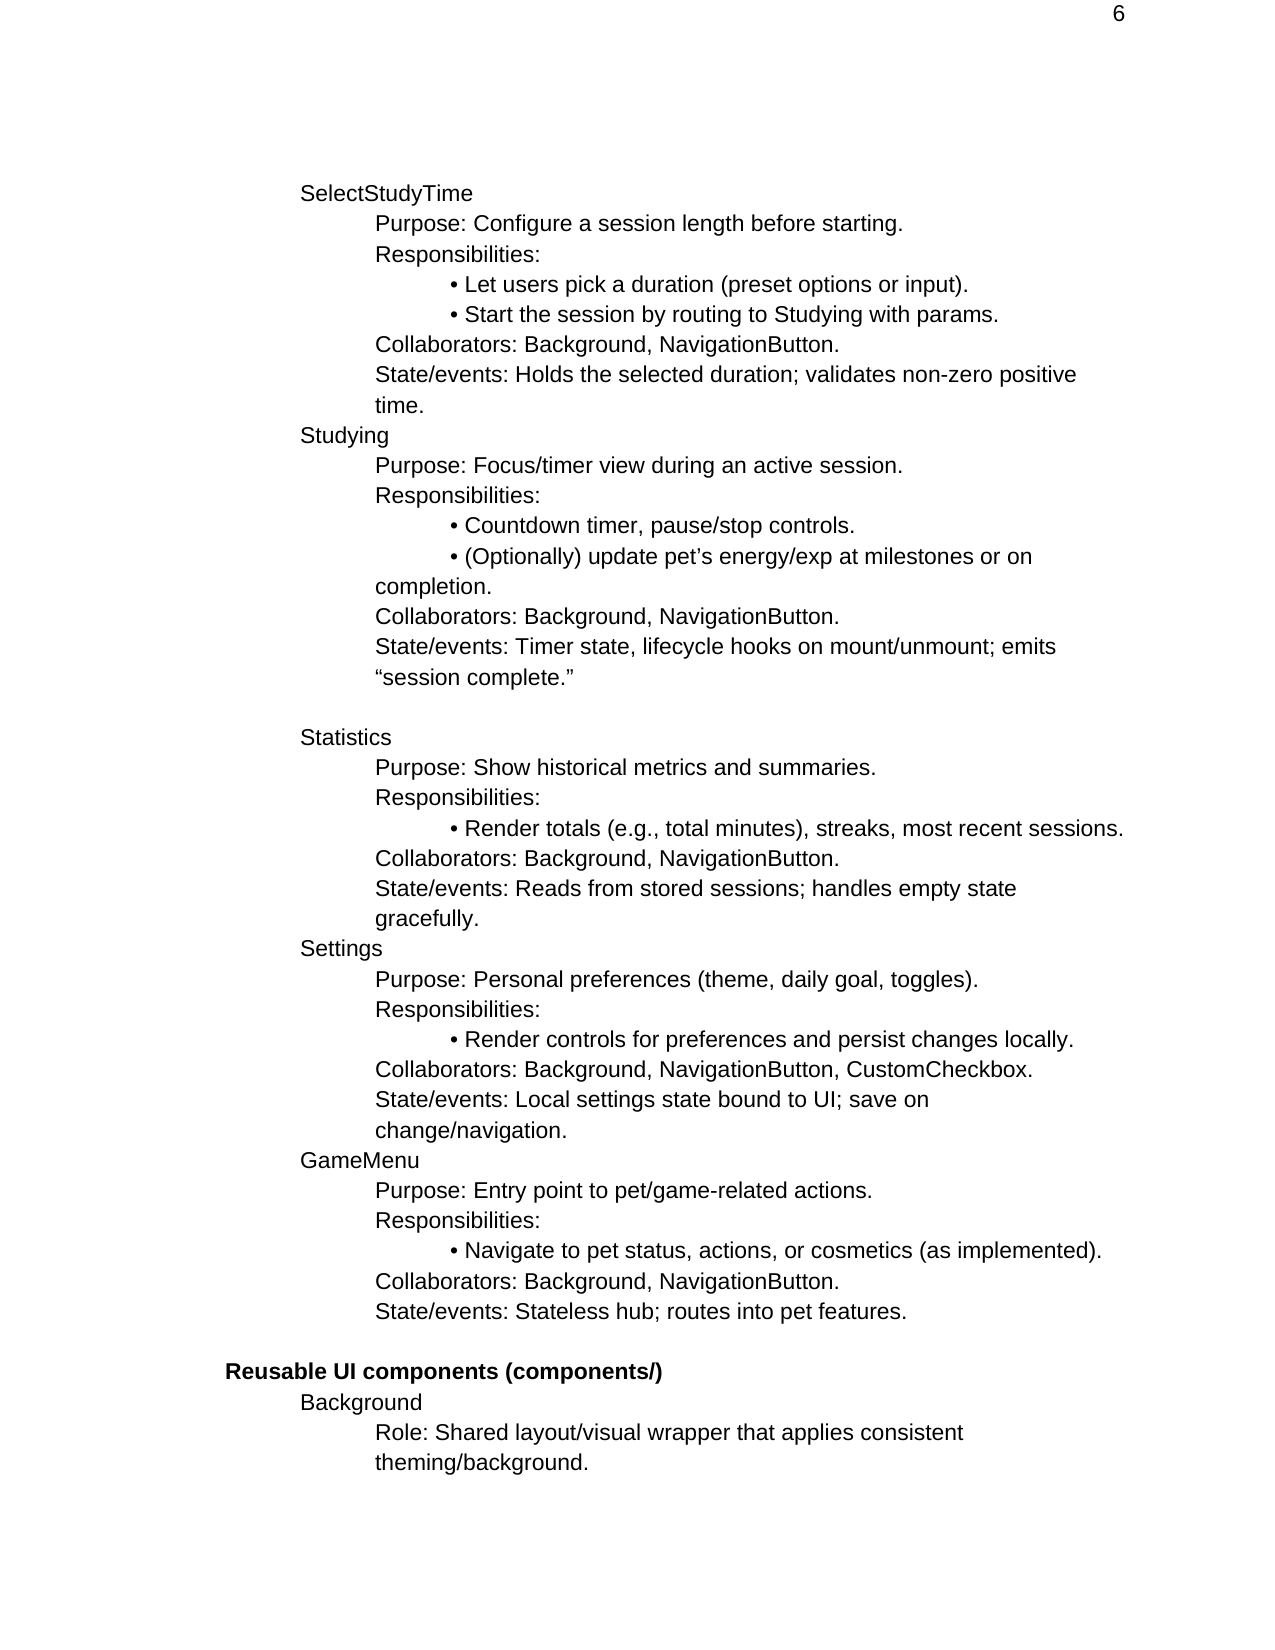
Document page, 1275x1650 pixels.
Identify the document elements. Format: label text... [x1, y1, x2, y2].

text State/events: Local settings state bound to UI; save on change/navigation. [375, 1086, 1125, 1143]
text Purpose: Show historical metrics and summaries. [375, 754, 1125, 781]
text GameMenu [300, 1147, 1125, 1173]
text Studying [300, 422, 1125, 448]
text • Navigate to pet status, actions, or cosmetics (as implemented). [375, 1237, 1125, 1264]
text • Countdown timer, pause/stop controls. [375, 512, 1125, 539]
text State/events: Holds the selected duration; validates non-zero positive time. [375, 361, 1125, 418]
text • Start the session by routing to Studying with params. [375, 301, 1125, 327]
text Purpose: Personal preferences (theme, daily goal, toggles). [375, 966, 1125, 992]
text Purpose: Focus/timer view during an active session. [375, 452, 1125, 478]
text Responsibilities: [375, 1207, 1125, 1234]
text • Let users pick a duration (preset options or input). [375, 271, 1125, 297]
text State/events: Timer state, lifecycle hooks on mount/unmount; emits “session complete.” [375, 633, 1125, 690]
text SelectStudyTime [300, 180, 1125, 207]
text • (Optionally) update pet’s energy/exp at milestones or on completion. [375, 543, 1125, 599]
text State/events: Reads from stored sessions; handles empty state gracefully. [375, 875, 1125, 932]
text Responsibilities: [375, 241, 1125, 267]
text Collaborators: Background, NavigationButton. [375, 1268, 1125, 1294]
text Collaborators: Background, NavigationButton, CustomCheckbox. [375, 1056, 1125, 1083]
text Collaborators: Background, NavigationButton. [375, 603, 1125, 629]
text Purpose: Entry point to pet/game-related actions. [375, 1177, 1125, 1203]
text Collaborators: Background, NavigationButton. [375, 331, 1125, 358]
text Reusable UI components (components/) [225, 1358, 1125, 1385]
text • Render totals (e.g., total minutes), streaks, most recent sessions. [375, 814, 1125, 841]
text Purpose: Configure a session length before starting. [375, 210, 1125, 237]
text Responsibilities: [375, 482, 1125, 509]
text Role: Shared layout/visual wrapper that applies consistent theming/background. [375, 1419, 1125, 1475]
text • Render controls for preferences and persist changes locally. [375, 1026, 1125, 1052]
text Responsibilities: [375, 784, 1125, 811]
text Responsibilities: [375, 996, 1125, 1022]
text Background [300, 1388, 1125, 1415]
text Statistics [300, 724, 1125, 750]
text Collaborators: Background, NavigationButton. [375, 845, 1125, 871]
text Settings [300, 935, 1125, 962]
text State/events: Stateless hub; routes into pet features. [375, 1298, 1125, 1324]
